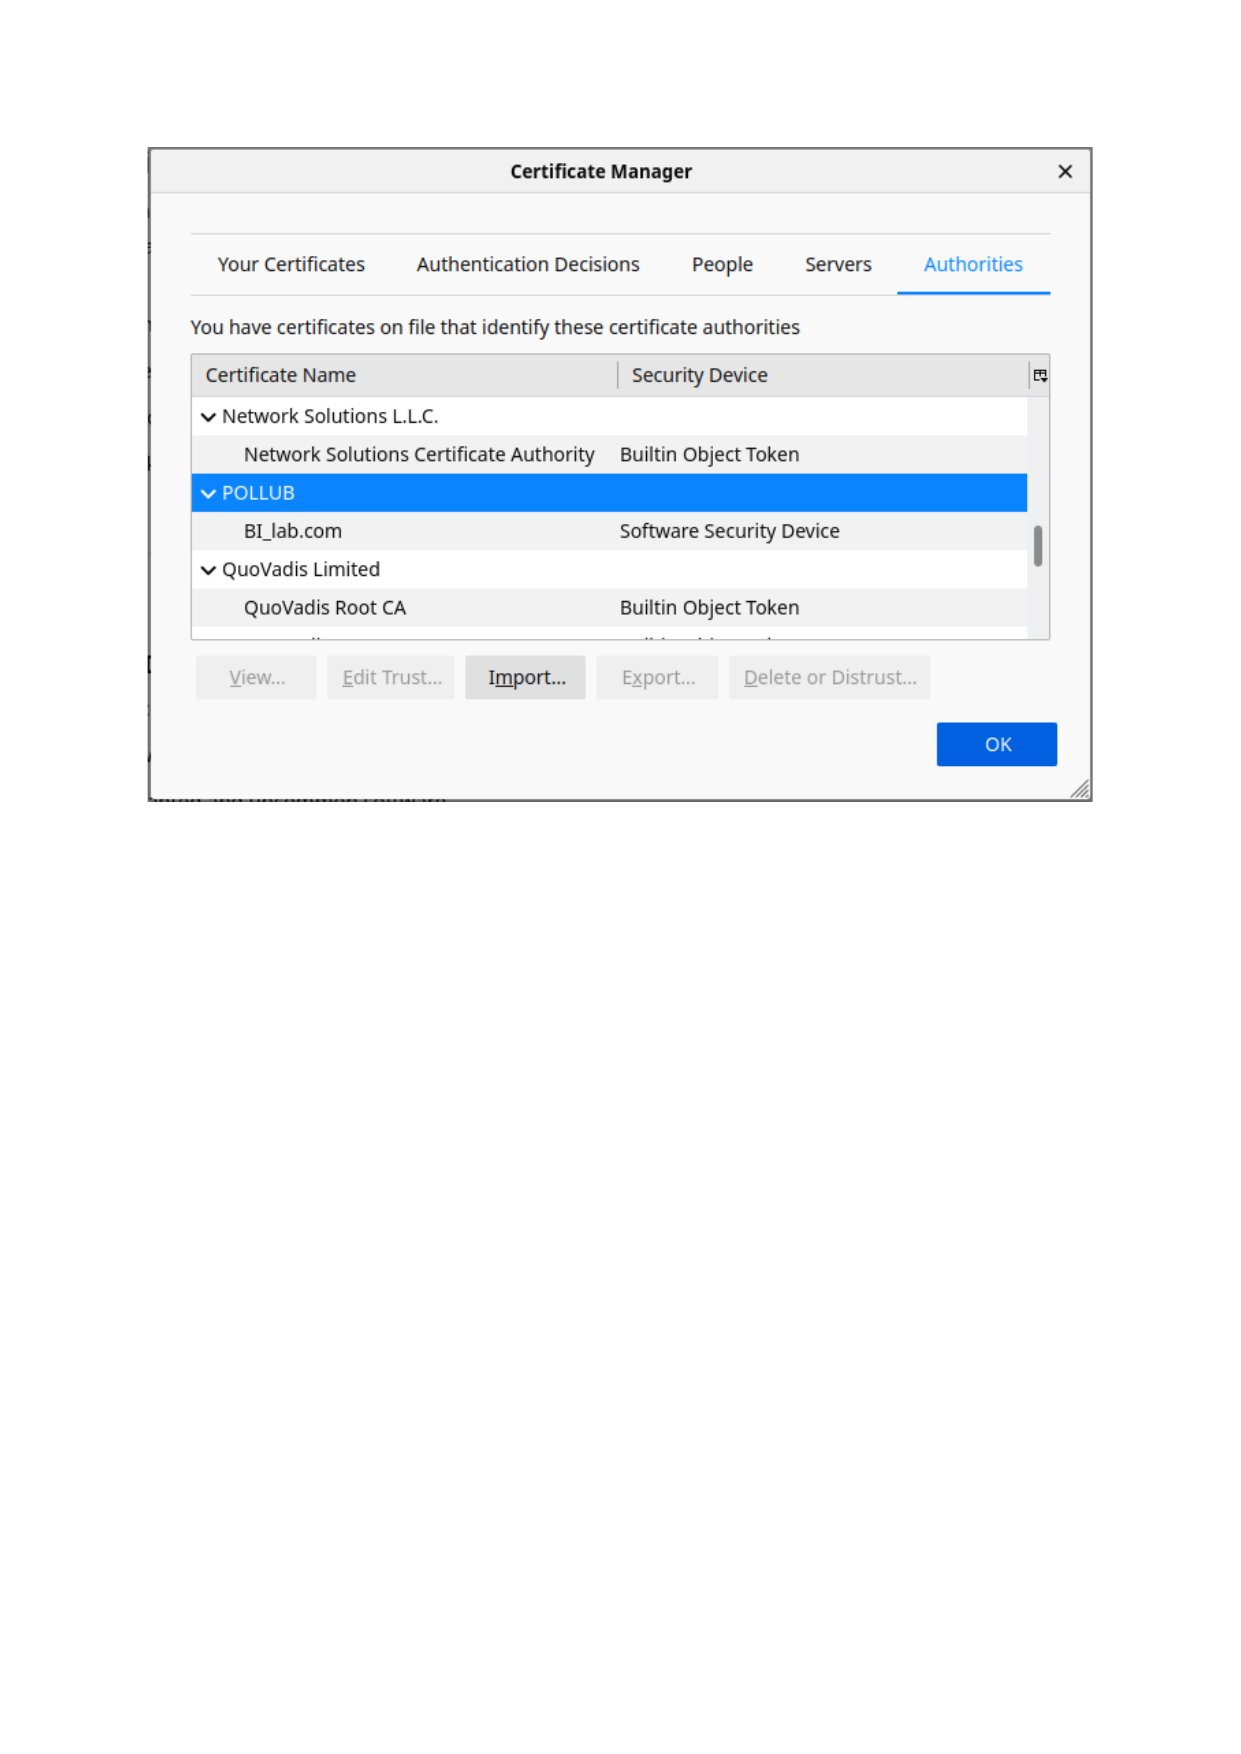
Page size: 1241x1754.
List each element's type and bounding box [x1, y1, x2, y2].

picture [147, 147, 1093, 802]
